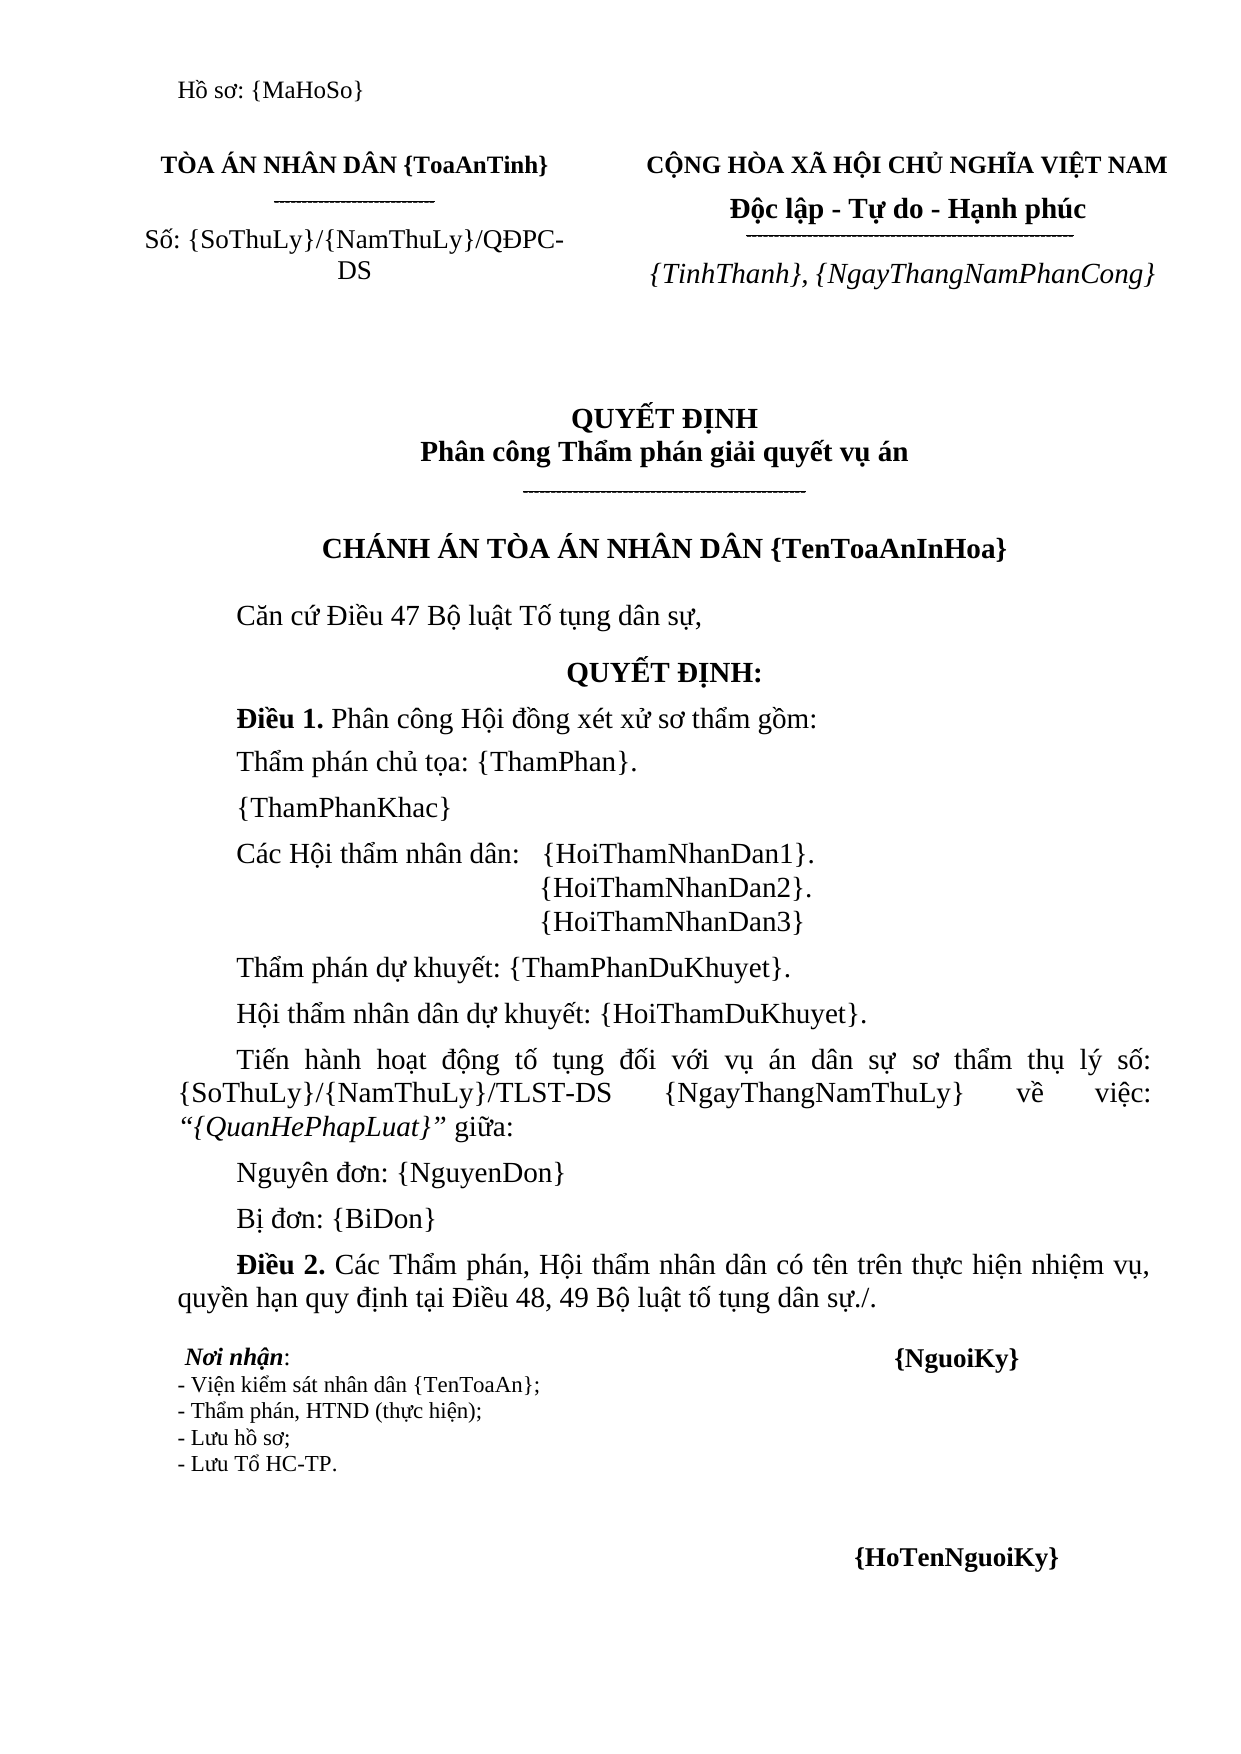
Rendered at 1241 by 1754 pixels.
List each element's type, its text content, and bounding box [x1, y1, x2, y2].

text Căn cứ Điều 47 Bộ luật Tố tụng dân sự, [177, 598, 1152, 632]
text Nguyên đơn: {NguyenDon} [177, 1155, 1152, 1188]
table_header TÒA ÁN NHÂN DÂN {ToaAnTinh} ----------------------------- Số: {SoThuLy}/{NamThuLy}/QĐPC-DS [133, 137, 576, 343]
table_header Nơi nhận: - Viện kiểm sát nhân dân {TenToaAn}; - Thẩm phán, HTND (thực hiện); - Lưu hồ sơ; - Lưu Tổ HC-TP. [166, 1342, 686, 1572]
text Thẩm phán chủ tọa: {ThamPhan}. [177, 744, 1152, 778]
table_header CỘNG HÒA XÃ HỘI CHỦ NGHĨA VIỆT NAM Độc lập - Tự do - Hạnh phúc ----------------------------------------------------------- {TinhThanh}, {NgayThangNamPhanCong} [576, 137, 1181, 343]
text Phân công Thẩm phán giải quyết vụ án [177, 434, 1152, 468]
table_header {NguoiKy} {HoTenNguoiKy} [686, 1342, 1227, 1572]
text Hội thẩm nhân dân dự khuyết: {HoiThamDuKhuyet}. [177, 996, 1152, 1029]
text QUYẾT ĐỊNH: [177, 656, 1152, 689]
text {HoiThamNhanDan2}. [477, 870, 1152, 904]
text CHÁNH ÁN TÒA ÁN NHÂN DÂN {TenToaAnInHoa} [177, 531, 1152, 564]
text Điều 2. Các Thẩm phán, Hội thẩm nhân dân có tên trên thực hiện nhiệm vụ, quyền hạn quy định tại Điều 48, 49 Bộ luật tố tụng dân sự./. [177, 1247, 1152, 1314]
text Các Hội thẩm nhân dân: {HoiThamNhanDan1}. [177, 837, 1152, 870]
text Tiến hành hoạt động tố tụng đối với vụ án dân sự sơ thẩm thụ lý số: {SoThuLy}/{NamThuLy}/TLST-DS {NgayThangNamThuLy} về việc: “{QuanHePhapLuat}” giữa: [177, 1042, 1152, 1142]
text {ThamPhanKhac} [177, 791, 1152, 824]
text Thẩm phán dự khuyết: {ThamPhanDuKhuyet}. [177, 950, 1152, 983]
text Bị đơn: {BiDon} [177, 1201, 1152, 1234]
text {HoiThamNhanDan3} [477, 904, 1152, 937]
text --------------------------------------------------- [177, 481, 1152, 500]
text QUYẾT ĐỊNH [177, 401, 1152, 434]
text Điều 1. Phân công Hội đồng xét xử sơ thẩm gồm: [177, 701, 1152, 734]
